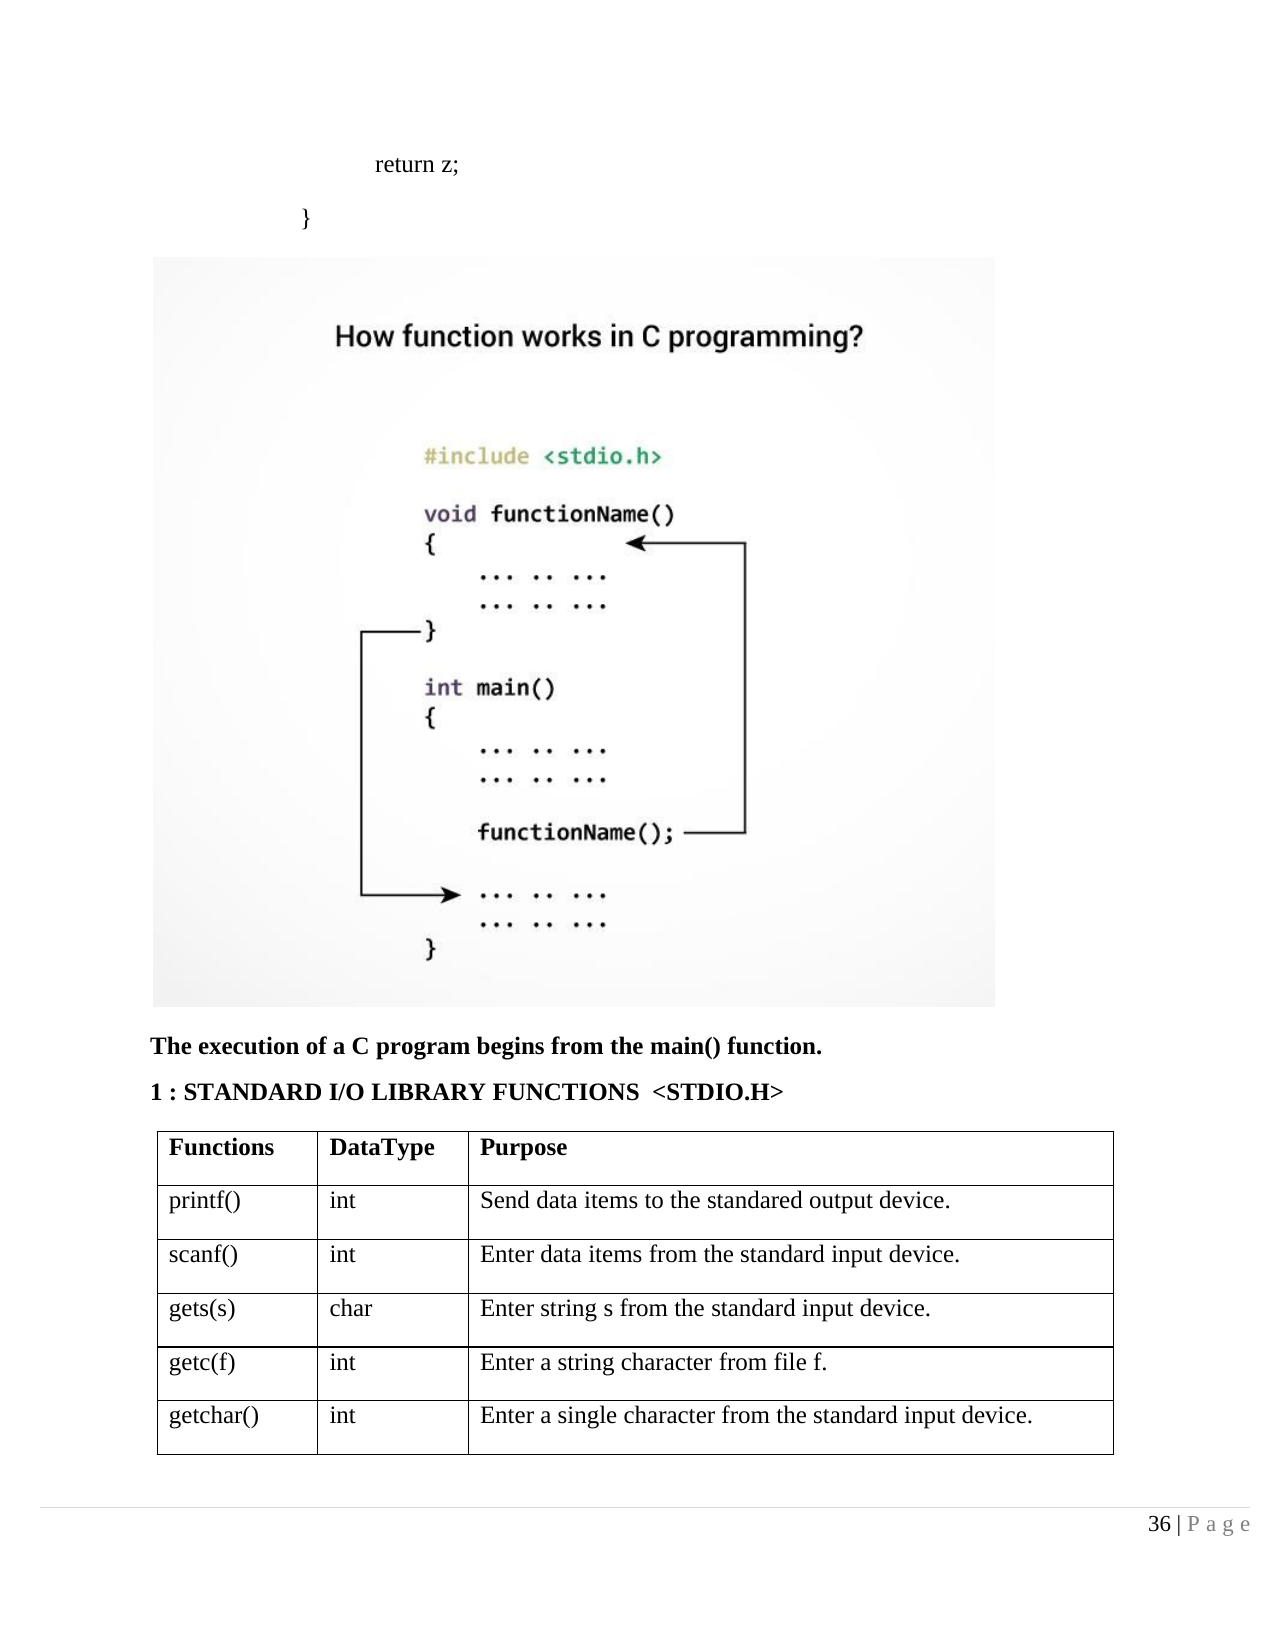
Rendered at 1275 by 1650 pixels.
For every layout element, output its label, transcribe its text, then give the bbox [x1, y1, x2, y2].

table_cell int [318, 1240, 468, 1293]
table_cell gets(s) [158, 1294, 317, 1346]
table_header Functions [158, 1132, 317, 1185]
text return z; [375, 149, 1250, 178]
table_cell char [318, 1294, 468, 1346]
table_cell scanf() [158, 1240, 317, 1293]
table_cell getc(f) [158, 1348, 317, 1400]
table_cell Enter data items from the standard input device. [469, 1240, 1113, 1293]
picture [153, 257, 996, 1007]
table_cell getchar() [158, 1401, 317, 1454]
table_header DataType [318, 1132, 468, 1185]
table_cell Enter a string character from file f. [469, 1348, 1113, 1400]
table_cell printf() [158, 1186, 317, 1239]
table_cell Enter string s from the standard input device. [469, 1294, 1113, 1346]
subtitle The execution of a C program begins from the main() function. [150, 1031, 1250, 1060]
table_cell int [318, 1186, 468, 1239]
table_cell Send data items to the standared output device. [469, 1186, 1113, 1239]
text } [300, 203, 1250, 232]
table_header Purpose [469, 1132, 1113, 1185]
table_cell int [318, 1348, 468, 1400]
table_cell Enter a single character from the standard input device. [469, 1401, 1113, 1454]
subtitle : STANDARD I/O LIBRARY FUNCTIONS <STDIO.H> [150, 1077, 1250, 1106]
table_cell int [318, 1401, 468, 1454]
